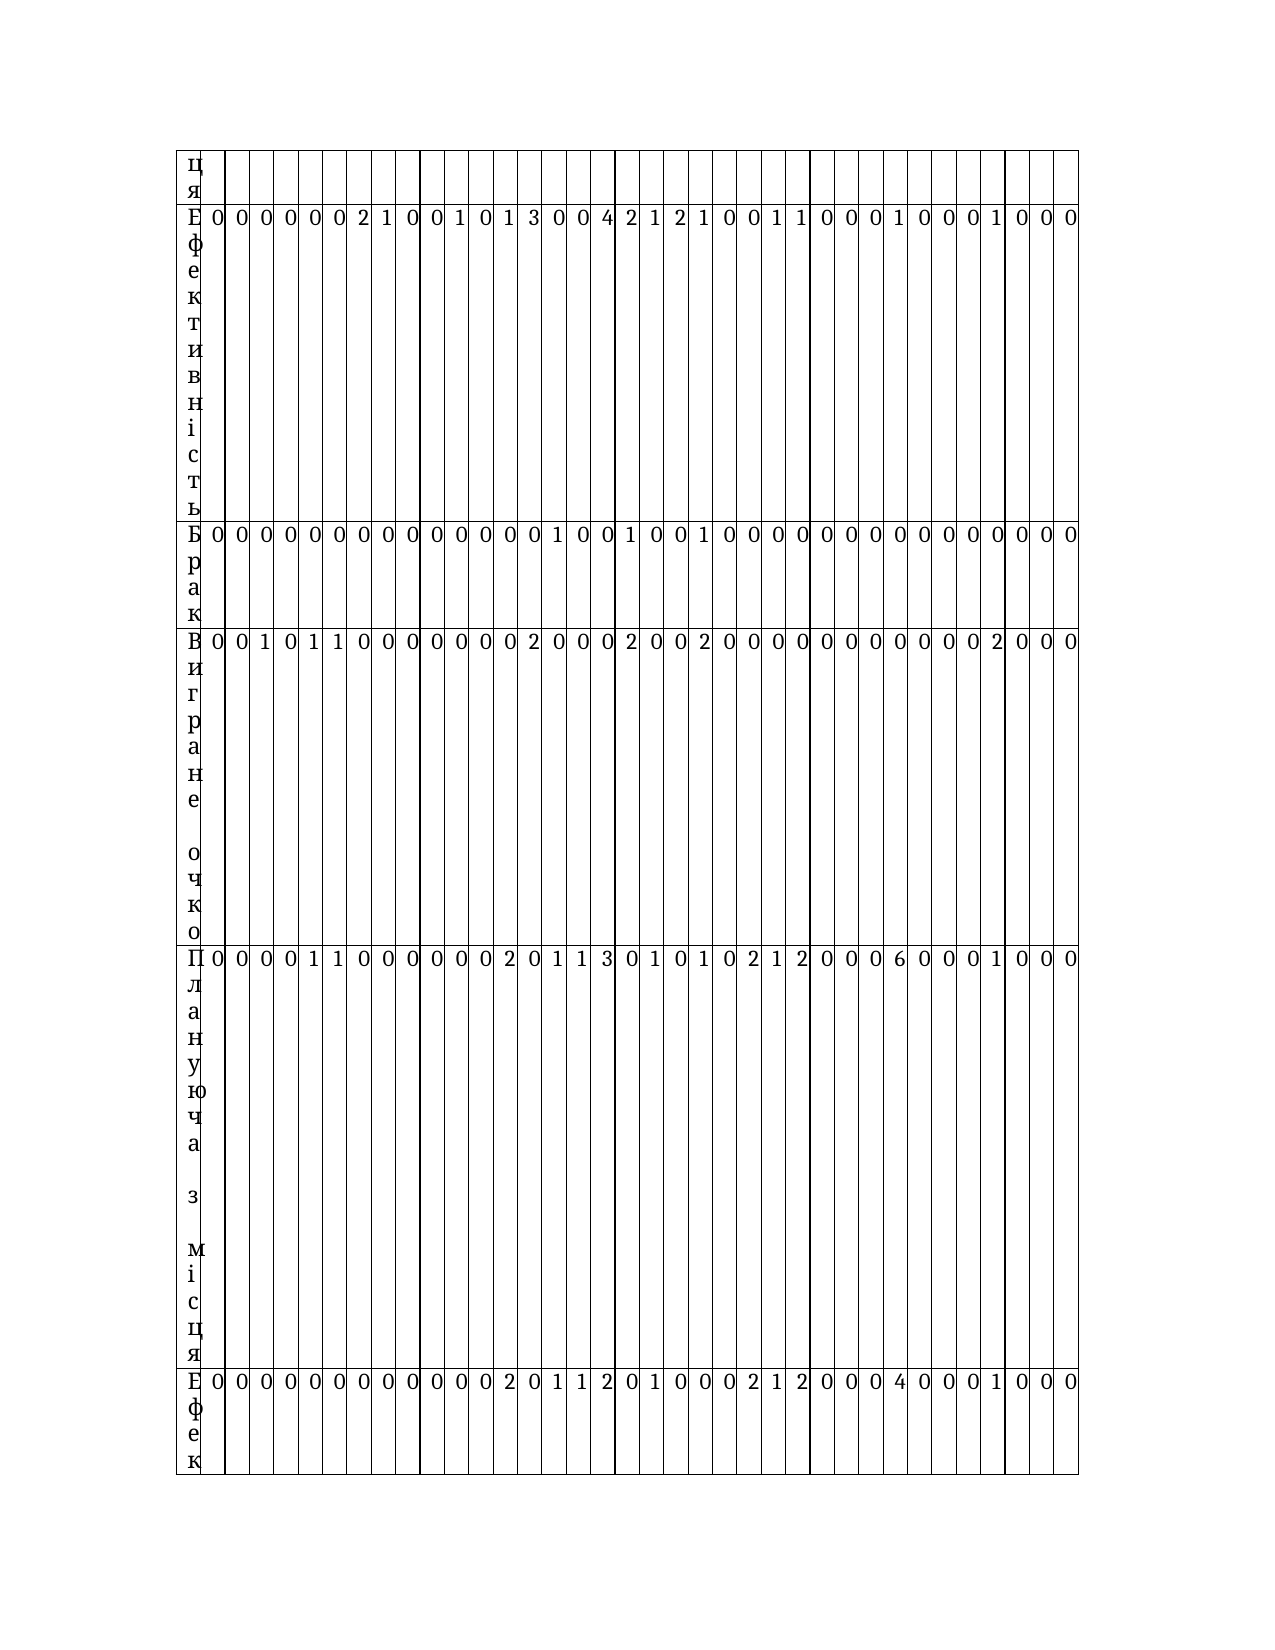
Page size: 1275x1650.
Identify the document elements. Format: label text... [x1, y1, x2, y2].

table_cell 0 [274, 522, 298, 627]
table_cell 0 [859, 629, 883, 945]
table_cell 4 [591, 151, 614, 204]
table_cell 0 [372, 946, 395, 1367]
table_cell 0 [859, 151, 883, 204]
table_cell 0 [932, 151, 956, 204]
table_cell 0 [250, 522, 273, 627]
table_cell 0 [908, 522, 931, 627]
table_cell 0 [664, 522, 688, 627]
table_cell 0 [835, 946, 858, 1367]
table_cell 0 [323, 1369, 346, 1474]
table_cell 0 [469, 522, 493, 627]
table_cell 0 [445, 629, 468, 945]
table_cell 0 [1006, 629, 1029, 945]
table_cell 0 [469, 629, 493, 945]
table_cell 0 [713, 629, 736, 945]
table_cell 0 [372, 629, 395, 945]
table_cell 1 [762, 205, 785, 521]
table_cell 1 [542, 151, 566, 204]
table_cell 2 [518, 629, 541, 945]
table_cell 0 [1030, 629, 1053, 945]
table_cell 0 [786, 522, 809, 627]
table_cell 2 [786, 1369, 809, 1474]
table_cell 3 [981, 151, 1004, 204]
table_cell 0 [957, 151, 980, 204]
table_cell 3 [518, 205, 541, 521]
table_cell 1 [640, 1369, 663, 1474]
table_cell 0 [932, 522, 956, 627]
table_cell 2 [494, 1369, 517, 1474]
table_cell 0 [396, 629, 419, 945]
table_cell 0 [347, 522, 371, 627]
table_cell 1 [250, 629, 273, 945]
table_cell 0 [421, 629, 444, 945]
table_cell 2 [347, 205, 371, 521]
table_cell 0 [811, 522, 834, 627]
table_cell 0 [1006, 1369, 1029, 1474]
table_cell 1 [299, 151, 322, 204]
table_cell 1 [689, 205, 712, 521]
table_cell 0 [737, 205, 761, 521]
table_cell 0 [859, 205, 883, 521]
table_cell 0 [664, 1369, 688, 1474]
table_cell 0 [737, 522, 761, 627]
table_cell 0 [932, 946, 956, 1367]
table_cell 0 [226, 522, 249, 627]
table_cell 0 [396, 946, 419, 1367]
table_cell 0 [932, 205, 956, 521]
table_cell 0 [835, 205, 858, 521]
table_cell 1 [616, 522, 639, 627]
table_cell 0 [884, 629, 907, 945]
table_cell 1 [494, 151, 517, 204]
table_cell 0 [274, 151, 298, 204]
table_cell 0 [957, 629, 980, 945]
table_cell 0 [469, 946, 493, 1367]
table_cell 0 [932, 629, 956, 945]
table_cell 0 [981, 522, 1004, 627]
table_cell 1 [884, 205, 907, 521]
table_cell 0 [347, 1369, 371, 1474]
table_cell 0 [811, 629, 834, 945]
table_cell 0 [811, 151, 834, 204]
table_cell 0 [421, 522, 444, 627]
table_cell 0 [226, 946, 249, 1367]
table_cell 0 [957, 205, 980, 521]
table_cell 1 [323, 629, 346, 945]
table_cell 6 [884, 946, 907, 1367]
table_cell 1 [323, 151, 346, 204]
table_cell 0 [786, 629, 809, 945]
table_cell 1 [689, 946, 712, 1367]
table_cell 4 [591, 205, 614, 521]
table_cell 0 [201, 1369, 224, 1474]
table_cell 4 [689, 151, 712, 204]
table_cell 0 [226, 151, 249, 204]
table_cell 0 [1054, 946, 1078, 1367]
table_cell 0 [445, 522, 468, 627]
table_cell 0 [299, 522, 322, 627]
table_cell 0 [859, 522, 883, 627]
table_cell Вигране очко [177, 629, 200, 945]
table_cell 1 [372, 205, 395, 521]
table_cell 0 [859, 1369, 883, 1474]
table_cell 1 [640, 151, 663, 204]
table_cell 0 [201, 946, 224, 1367]
table_cell 0 [640, 522, 663, 627]
table_cell 0 [835, 629, 858, 945]
table_cell 0 [689, 1369, 712, 1474]
table_cell 1 [981, 946, 1004, 1367]
table_cell 1 [494, 205, 517, 521]
table_cell 0 [445, 1369, 468, 1474]
table_cell 0 [421, 1369, 444, 1474]
table_cell 0 [567, 522, 590, 627]
table_cell 1 [884, 151, 907, 204]
table_cell 0 [1030, 522, 1053, 627]
table_cell 0 [664, 946, 688, 1367]
table_cell 0 [908, 151, 931, 204]
table_cell 1 [567, 1369, 590, 1474]
table_cell 0 [1054, 1369, 1078, 1474]
table_cell 0 [713, 205, 736, 521]
table_cell 0 [250, 1369, 273, 1474]
table_cell 1 [762, 1369, 785, 1474]
table_cell 0 [201, 629, 224, 945]
table_cell 0 [811, 205, 834, 521]
table_cell 0 [396, 151, 419, 204]
table_cell 2 [591, 1369, 614, 1474]
table_cell 0 [1030, 151, 1053, 204]
table_cell 0 [542, 205, 566, 521]
table_cell 0 [835, 1369, 858, 1474]
table_cell 0 [762, 522, 785, 627]
table_cell 0 [226, 205, 249, 521]
table_cell 1 [786, 205, 809, 521]
table_cell 2 [347, 151, 371, 204]
table_cell 0 [932, 1369, 956, 1474]
table_cell 0 [226, 629, 249, 945]
table_cell 1 [299, 946, 322, 1367]
table_cell 0 [274, 629, 298, 945]
table_cell 0 [567, 629, 590, 945]
table_cell 5 [518, 151, 541, 204]
table_cell 0 [616, 946, 639, 1367]
table_cell 0 [640, 629, 663, 945]
table_cell 1 [786, 151, 809, 204]
table_cell 1 [542, 522, 566, 627]
table_cell 2 [664, 205, 688, 521]
table_cell 0 [347, 946, 371, 1367]
table_cell 0 [908, 1369, 931, 1474]
table_cell 0 [372, 522, 395, 627]
table_cell 0 [908, 946, 931, 1367]
table_cell 0 [1006, 151, 1029, 204]
table_cell 0 [884, 522, 907, 627]
table_cell 1 [250, 151, 273, 204]
table_cell 0 [859, 946, 883, 1367]
table_cell 0 [1030, 946, 1053, 1367]
table_cell 0 [908, 629, 931, 945]
table_cell 0 [274, 205, 298, 521]
table_cell 0 [713, 522, 736, 627]
table_cell 0 [274, 946, 298, 1367]
table_cell 0 [201, 205, 224, 521]
table_cell 1 [981, 1369, 1004, 1474]
table_cell 0 [762, 629, 785, 945]
table_cell 0 [299, 1369, 322, 1474]
table_cell 2 [981, 629, 1004, 945]
table_cell 5 [616, 151, 639, 204]
table_cell 1 [372, 151, 395, 204]
table_cell 1 [762, 946, 785, 1367]
table_cell 1 [640, 946, 663, 1367]
table_cell 0 [372, 1369, 395, 1474]
table_cell 0 [957, 946, 980, 1367]
table_cell 0 [713, 1369, 736, 1474]
table_cell 0 [396, 205, 419, 521]
table_cell 0 [1006, 522, 1029, 627]
table_cell 1 [445, 205, 468, 521]
table_cell 0 [1030, 1369, 1053, 1474]
table_cell 0 [713, 151, 736, 204]
table_cell 4 [884, 1369, 907, 1474]
table_cell 0 [518, 1369, 541, 1474]
table_cell 0 [616, 1369, 639, 1474]
table_cell 0 [542, 629, 566, 945]
table_cell 0 [518, 522, 541, 627]
table_cell 0 [469, 1369, 493, 1474]
table_cell 0 [347, 629, 371, 945]
table_cell 0 [274, 1369, 298, 1474]
table_cell 0 [1054, 205, 1078, 521]
table_cell 1 [567, 946, 590, 1367]
table_cell 2 [494, 946, 517, 1367]
table_cell 0 [567, 151, 590, 204]
table_cell 0 [421, 151, 444, 204]
table_cell 0 [421, 205, 444, 521]
table_cell 0 [835, 151, 858, 204]
table_cell 2 [786, 946, 809, 1367]
table_cell 1 [299, 629, 322, 945]
table_cell 0 [250, 946, 273, 1367]
table_cell 0 [811, 1369, 834, 1474]
table_cell 0 [518, 946, 541, 1367]
table_cell 1 [689, 522, 712, 627]
table_cell 1 [640, 205, 663, 521]
table_cell 1 [542, 946, 566, 1367]
table_cell 0 [737, 151, 761, 204]
table_cell 0 [664, 629, 688, 945]
table_cell 0 [396, 522, 419, 627]
table_cell 0 [201, 151, 224, 204]
table_cell 0 [908, 205, 931, 521]
table_cell 0 [323, 522, 346, 627]
table_cell 0 [1006, 946, 1029, 1367]
table_cell 1 [981, 205, 1004, 521]
table_cell 0 [323, 205, 346, 521]
table_cell 2 [664, 151, 688, 204]
table_cell 0 [1030, 205, 1053, 521]
table_cell 0 [445, 946, 468, 1367]
table_cell 0 [421, 946, 444, 1367]
table_cell 0 [567, 205, 590, 521]
table_cell 1 [445, 151, 468, 204]
table_cell 0 [201, 522, 224, 627]
table_cell Націлена з місця [177, 151, 200, 204]
table_cell 0 [494, 522, 517, 627]
table_cell 0 [1054, 522, 1078, 627]
table_cell 0 [591, 522, 614, 627]
table_cell 0 [737, 629, 761, 945]
table_cell 1 [323, 946, 346, 1367]
table_cell 1 [542, 1369, 566, 1474]
table_cell Ефективність [177, 1369, 200, 1474]
table_cell 1 [762, 151, 785, 204]
table_cell 3 [591, 946, 614, 1367]
table_cell 2 [737, 1369, 761, 1474]
table_cell 0 [957, 522, 980, 627]
table_cell 0 [1054, 151, 1078, 204]
table_cell 0 [591, 629, 614, 945]
table_cell 0 [713, 946, 736, 1367]
table_cell 0 [1006, 205, 1029, 521]
table_cell 0 [494, 629, 517, 945]
table_cell 2 [616, 205, 639, 521]
table_cell 0 [396, 1369, 419, 1474]
table_cell Плануюча з місця [177, 946, 200, 1367]
table_cell 0 [226, 1369, 249, 1474]
table_cell 0 [811, 946, 834, 1367]
table_cell 0 [299, 205, 322, 521]
table_cell 0 [835, 522, 858, 627]
table_cell 0 [1054, 629, 1078, 945]
table_cell 2 [737, 946, 761, 1367]
table_cell 0 [469, 151, 493, 204]
table_cell Ефективність [177, 205, 200, 521]
table_cell Брак [177, 522, 200, 627]
table_cell 2 [689, 629, 712, 945]
table_cell 2 [616, 629, 639, 945]
table_cell 0 [469, 205, 493, 521]
table_cell 0 [250, 205, 273, 521]
table_cell 0 [957, 1369, 980, 1474]
